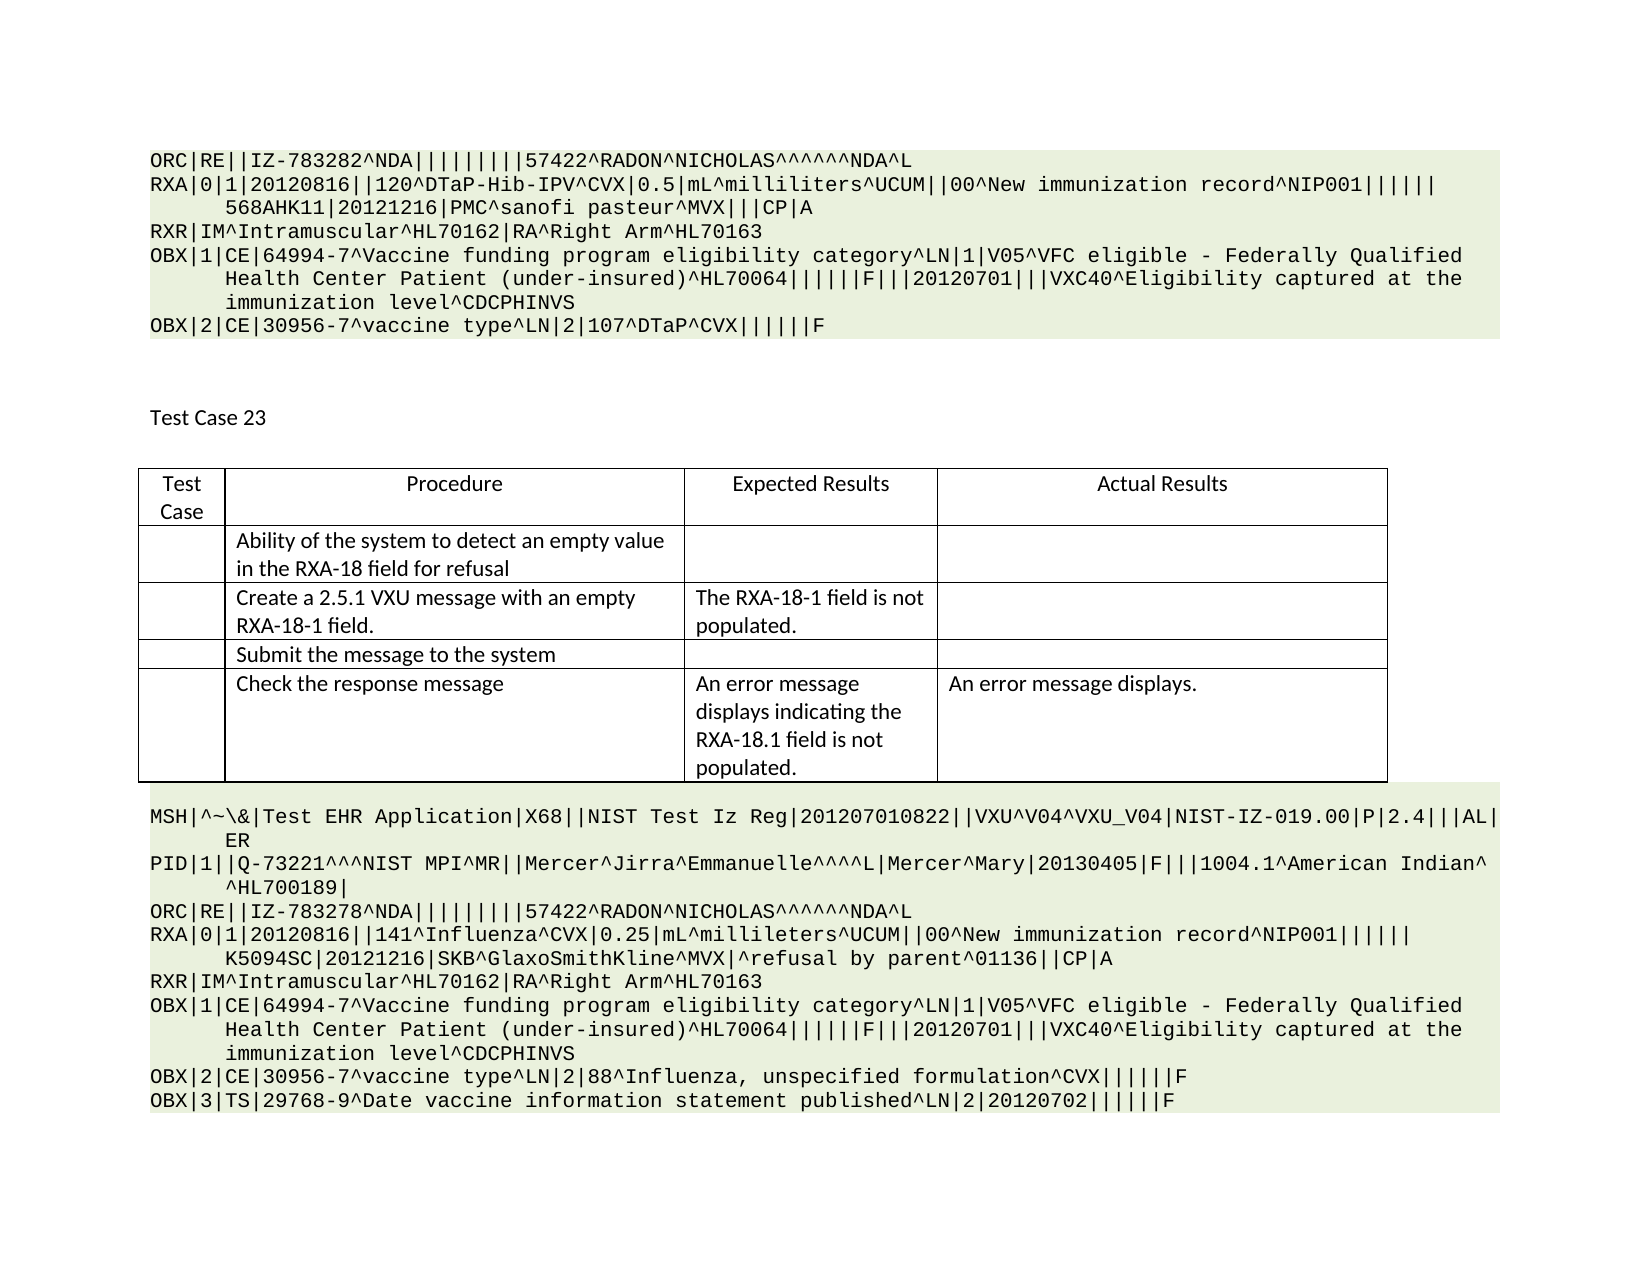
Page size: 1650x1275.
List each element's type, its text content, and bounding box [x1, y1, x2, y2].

text PID|1||Q-73221^^^NIST MPI^MR||Mercer^Jirra^Emmanuelle^^^^L|Mercer^Mary|20130405|F|||1004.1^American Indian^ ^HL700189| [150, 853, 1500, 901]
text ORC|RE||IZ-783278^NDA|||||||||57422^RADON^NICHOLAS^^^^^^NDA^L [150, 901, 1500, 924]
table_cell [938, 583, 1387, 639]
text Test Case 23 [150, 403, 1500, 432]
table_header Procedure [226, 469, 684, 525]
text RXR|IM^Intramuscular^HL70162|RA^Right Arm^HL70163 [150, 972, 1500, 995]
table_cell [685, 526, 937, 582]
text OBX|2|CE|30956-7^vaccine type^LN|2|88^Influenza, unspecified formulation^CVX||||||F [150, 1066, 1500, 1090]
table_cell [139, 640, 224, 668]
text ORC|RE||IZ-783282^NDA|||||||||57422^RADON^NICHOLAS^^^^^^NDA^L [150, 150, 1500, 174]
table_cell [685, 640, 937, 668]
text OBX|3|TS|29768-9^Date vaccine information statement published^LN|2|20120702||||||F [150, 1090, 1500, 1113]
table_cell [139, 583, 224, 639]
text OBX|2|CE|30956-7^vaccine type^LN|2|107^DTaP^CVX||||||F [150, 316, 1500, 339]
table_cell Check the response message [226, 669, 684, 781]
table_cell Submit the message to the system [226, 640, 684, 668]
table_header Actual Results [938, 469, 1387, 525]
text RXA|0|1|20120816||120^DTaP-Hib-IPV^CVX|0.5|mL^milliliters^UCUM||00^New immunization record^NIP001||||||568AHK11|20121216|PMC^sanofi pasteur^MVX|||CP|A [150, 174, 1500, 221]
table_header Test Case [139, 469, 224, 525]
table_cell [938, 640, 1387, 668]
text RXA|0|1|20120816||141^Influenza^CVX|0.25|mL^millileters^UCUM||00^New immunization record^NIP001||||||K5094SC|20121216|SKB^GlaxoSmithKline^MVX|^refusal by parent^01136||CP|A [150, 924, 1500, 972]
table_cell The RXA-18-1 field is not populated. [685, 583, 937, 639]
table_cell [139, 669, 224, 781]
text MSH|^~\&|Test EHR Application|X68||NIST Test Iz Reg|201207010822||VXU^V04^VXU_V04|NIST-IZ-019.00|P|2.4|||AL|ER [150, 806, 1500, 853]
table_header Expected Results [685, 469, 937, 525]
table_cell [139, 526, 224, 582]
table_cell [938, 526, 1387, 582]
text RXR|IM^Intramuscular^HL70162|RA^Right Arm^HL70163 [150, 221, 1500, 244]
table_cell An error message displays. [938, 669, 1387, 781]
table_cell An error message displays indicating the RXA-18.1 field is not populated. [685, 669, 937, 781]
table_cell Ability of the system to detect an empty value in the RXA-18 field for refusal [226, 526, 684, 582]
table_cell Create a 2.5.1 VXU message with an empty RXA-18-1 field. [226, 583, 684, 639]
